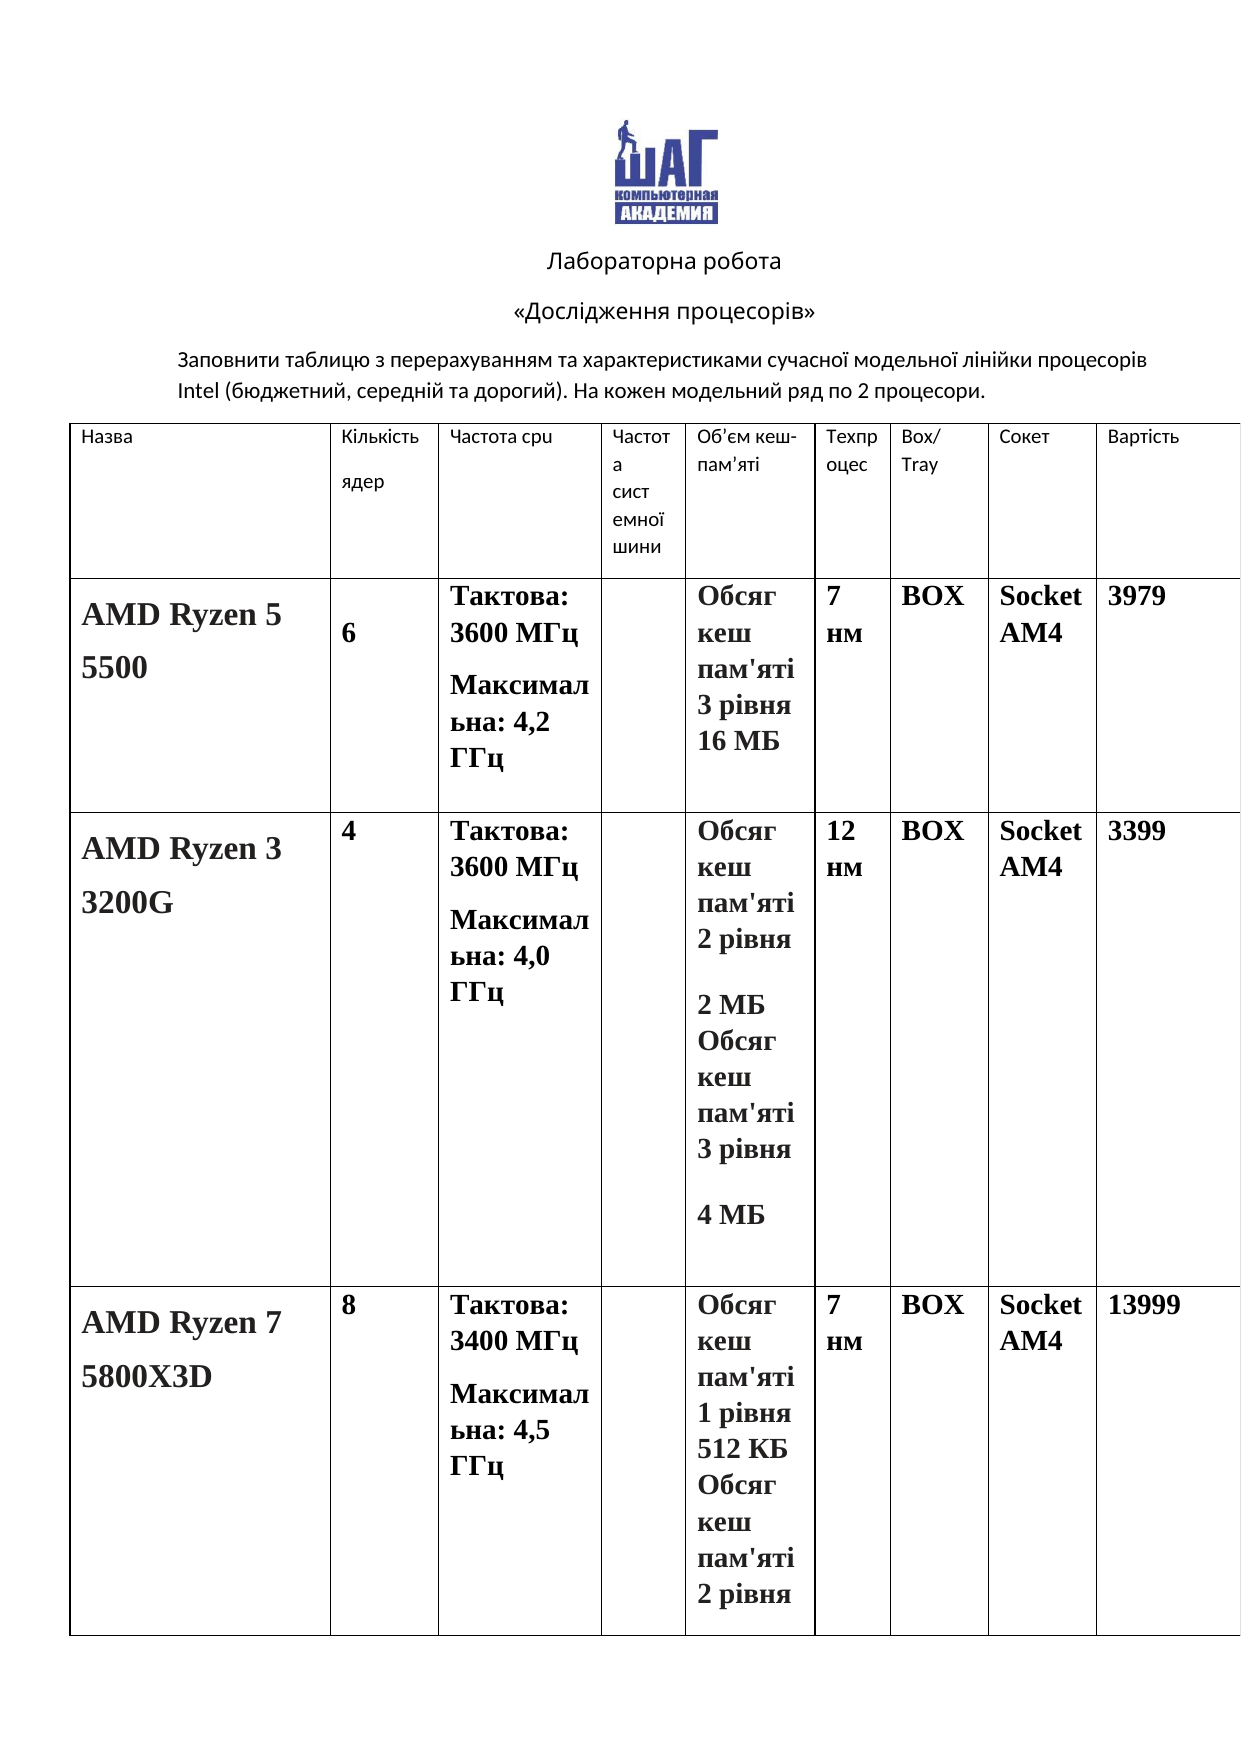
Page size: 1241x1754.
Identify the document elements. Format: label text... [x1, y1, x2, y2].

table_header Назва [71, 424, 330, 577]
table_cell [439, 1287, 601, 1635]
text Лабораторна робота [177, 245, 1152, 276]
table_header Box/Tray [891, 424, 988, 577]
table_header Об’єм кеш-пам’яті [686, 424, 814, 577]
table_header Кількість ядер [331, 424, 438, 577]
table_header Сокет [989, 424, 1096, 577]
table_header Частота cpu [439, 424, 601, 577]
table_cell BOX [891, 579, 988, 812]
text Заповнити таблицю з перерахуванням та характеристиками сучасної модельної лінійки процесорів Intel (бюджетний, середній та дорогий). На кожен модельний ряд по 2 процесори. [177, 346, 1152, 404]
table_cell Socket AM4 [989, 813, 1096, 1286]
table_cell Socket AM4 [989, 1287, 1096, 1635]
table_cell 7 нм [816, 579, 890, 812]
table_cell BOX [891, 813, 988, 1286]
picture [608, 118, 721, 226]
table_header Вартість [1097, 424, 1240, 577]
table_cell Socket AM4 [989, 579, 1096, 812]
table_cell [686, 1287, 814, 1635]
table_cell 3979 [1097, 579, 1240, 812]
table_cell 12 нм [816, 813, 890, 1286]
table_cell [602, 579, 685, 812]
table_cell 6 [331, 579, 438, 812]
table_cell Обсяг кеш пам'яті 2 рівня 2 МБ Обсяг кеш пам'яті 3 рівня 4 МБ [686, 813, 814, 1286]
text «Дослідження процесорів» [177, 295, 1152, 326]
table_cell 13999 [1097, 1287, 1240, 1635]
table_cell BOX [891, 1287, 988, 1635]
table_cell Обсяг кеш пам'яті 3 рівня 16 МБ [686, 579, 814, 812]
table_header Частота системної шини [602, 424, 685, 577]
table_cell AMD Ryzen 5 5500 [71, 579, 330, 812]
table_cell AMD Ryzen 3 3200G [71, 813, 330, 1286]
table_cell AMD Ryzen 7 5800X3D [71, 1287, 330, 1635]
table_cell 3399 [1097, 813, 1240, 1286]
table_cell Тактова: 3600 МГц Максимальна: 4,2 ГГц [439, 579, 601, 812]
table_cell 4 [331, 813, 438, 1286]
table_cell 8 [331, 1287, 438, 1635]
table_cell 7 нм [816, 1287, 890, 1635]
table_cell [602, 813, 685, 1286]
table_cell Тактова: 3600 МГц Максимальна: 4,0 ГГц [439, 813, 601, 1286]
table_cell [602, 1287, 685, 1635]
table_header Техпроцес [816, 424, 890, 577]
